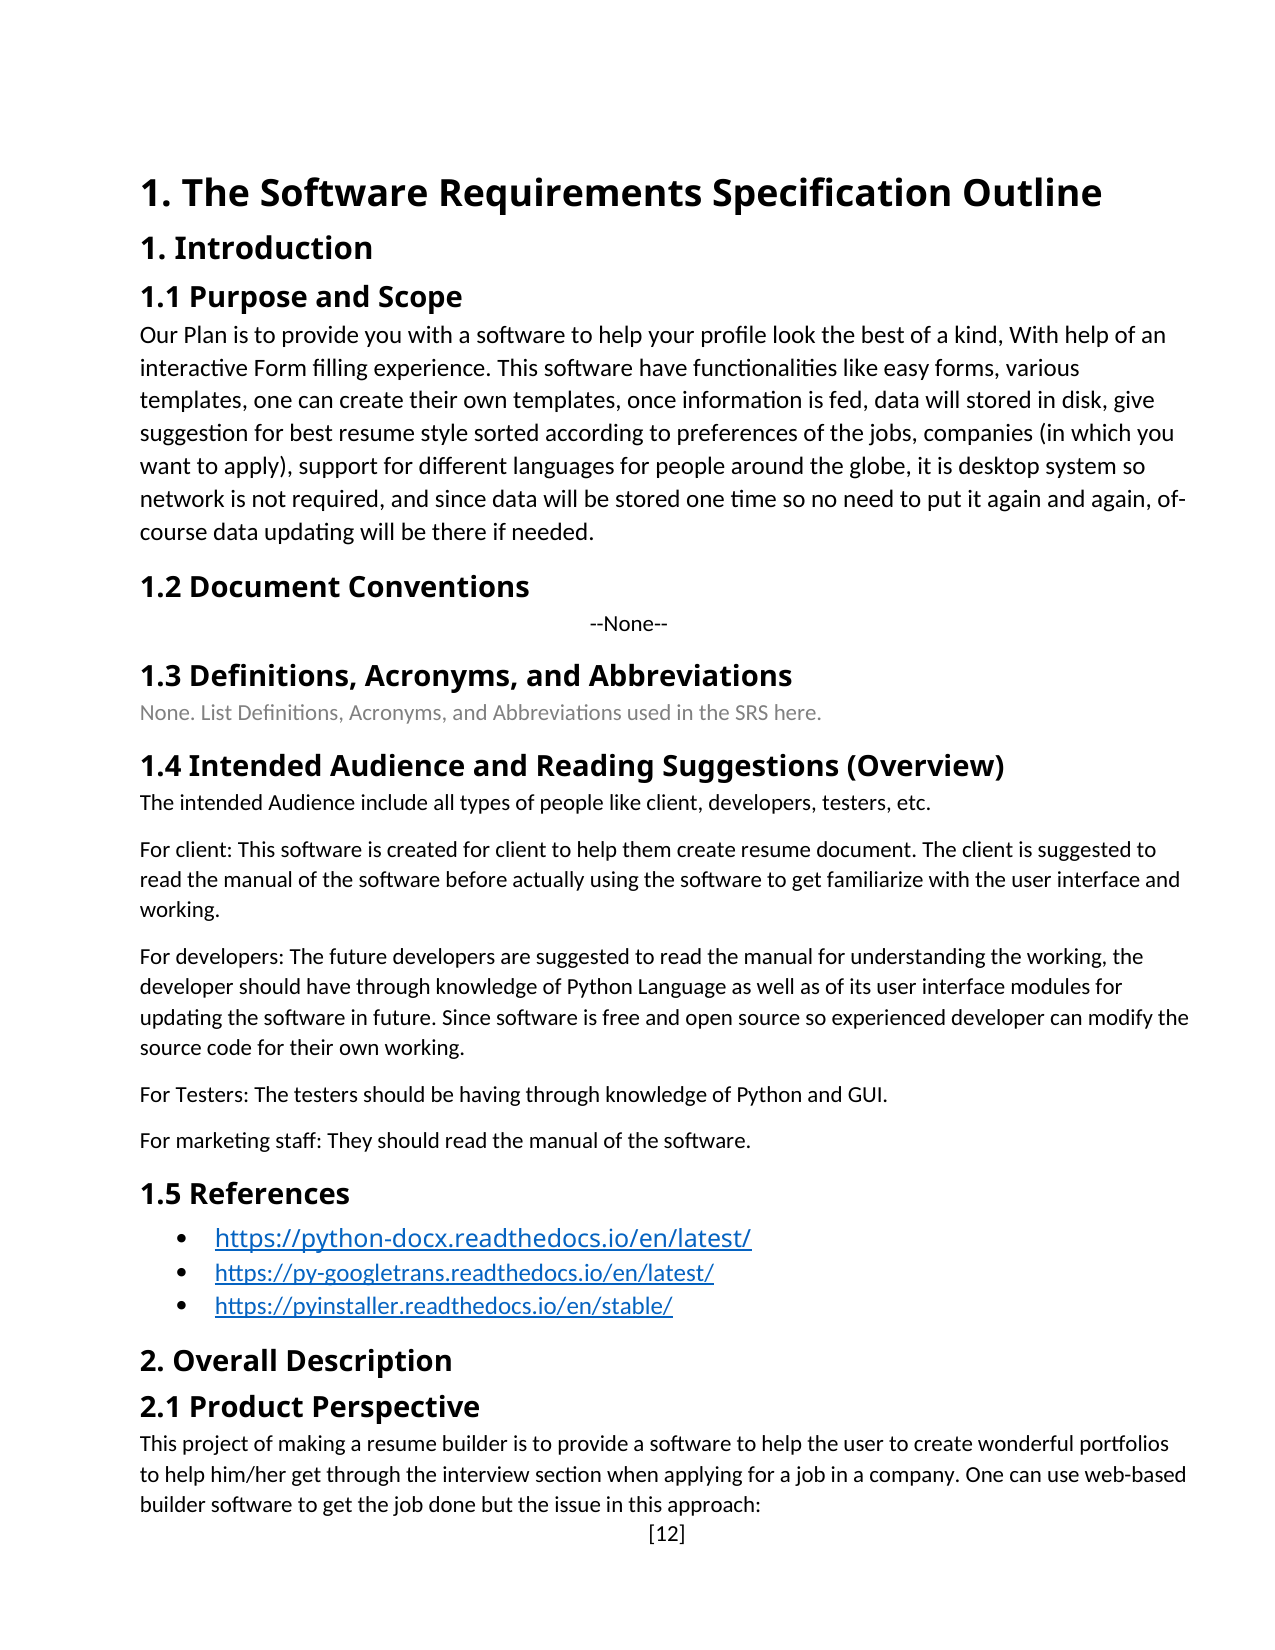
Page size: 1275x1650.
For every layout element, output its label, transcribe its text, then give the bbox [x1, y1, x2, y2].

subtitle https://python-docx.readthedocs.io/en/latest/ [177, 1221, 1194, 1254]
subtitle 1. Introduction [139, 226, 1194, 268]
subtitle 1.5 References [139, 1173, 1194, 1213]
subtitle 1.2 Document Conventions [139, 566, 1194, 606]
text For marketing staff: They should read the manual of the software. [139, 1127, 1194, 1155]
list https://py-googletrans.readthedocs.io/en/latest/ [177, 1257, 1194, 1288]
subtitle 1.4 Intended Audience and Reading Suggestions (Overview) [139, 745, 1194, 785]
subtitle 1.3 Definitions, Acronyms, and Abbreviations [139, 656, 1194, 695]
text This project of making a resume builder is to provide a software to help the user to create wonderful portfolios to help him/her get through the interview section when applying for a job in a company. One can use web-based builder software to get the job done but the issue in this approach: [139, 1429, 1194, 1518]
text The intended Audience include all types of people like client, developers, testers, etc. [139, 788, 1194, 816]
subtitle 2.1 Product Perspective [139, 1387, 1194, 1426]
subtitle 2. Overall Description [139, 1340, 1194, 1379]
list https://pyinstaller.readthedocs.io/en/stable/ [177, 1290, 1194, 1321]
text For client: This software is created for client to help them create resume document. The client is suggested to read the manual of the software before actually using the software to get familiarize with the user interface and working. [139, 835, 1194, 923]
text For Testers: The testers should be having through knowledge of Python and GUI. [139, 1080, 1194, 1108]
text Our Plan is to provide you with a software to help your profile look the best of a kind, With help of an interactive Form filling experience. This software have functionalities like easy forms, various templates, one can create their own templates, once information is fed, data will stored in disk, give suggestion for best resume style sorted according to preferences of the jobs, companies (in which you want to apply), support for different languages for people around the globe, it is desktop system so network is not required, and since data will be stored one time so no need to put it again and again, of-course data updating will be there if needed. [139, 319, 1194, 547]
text For developers: The future developers are suggested to read the manual for understanding the working, the developer should have through knowledge of Python Language as well as of its user interface modules for updating the software in future. Since software is free and open source so experienced developer can modify the source code for their own working. [139, 942, 1194, 1061]
text --None-- [139, 609, 1194, 637]
text None. List Definitions, Acronyms, and Abbreviations used in the SRS here. [139, 698, 1194, 726]
subtitle 1. The Software Requirements Specification Outline [139, 167, 1194, 218]
subtitle 1.1 Purpose and Scope [139, 276, 1194, 316]
